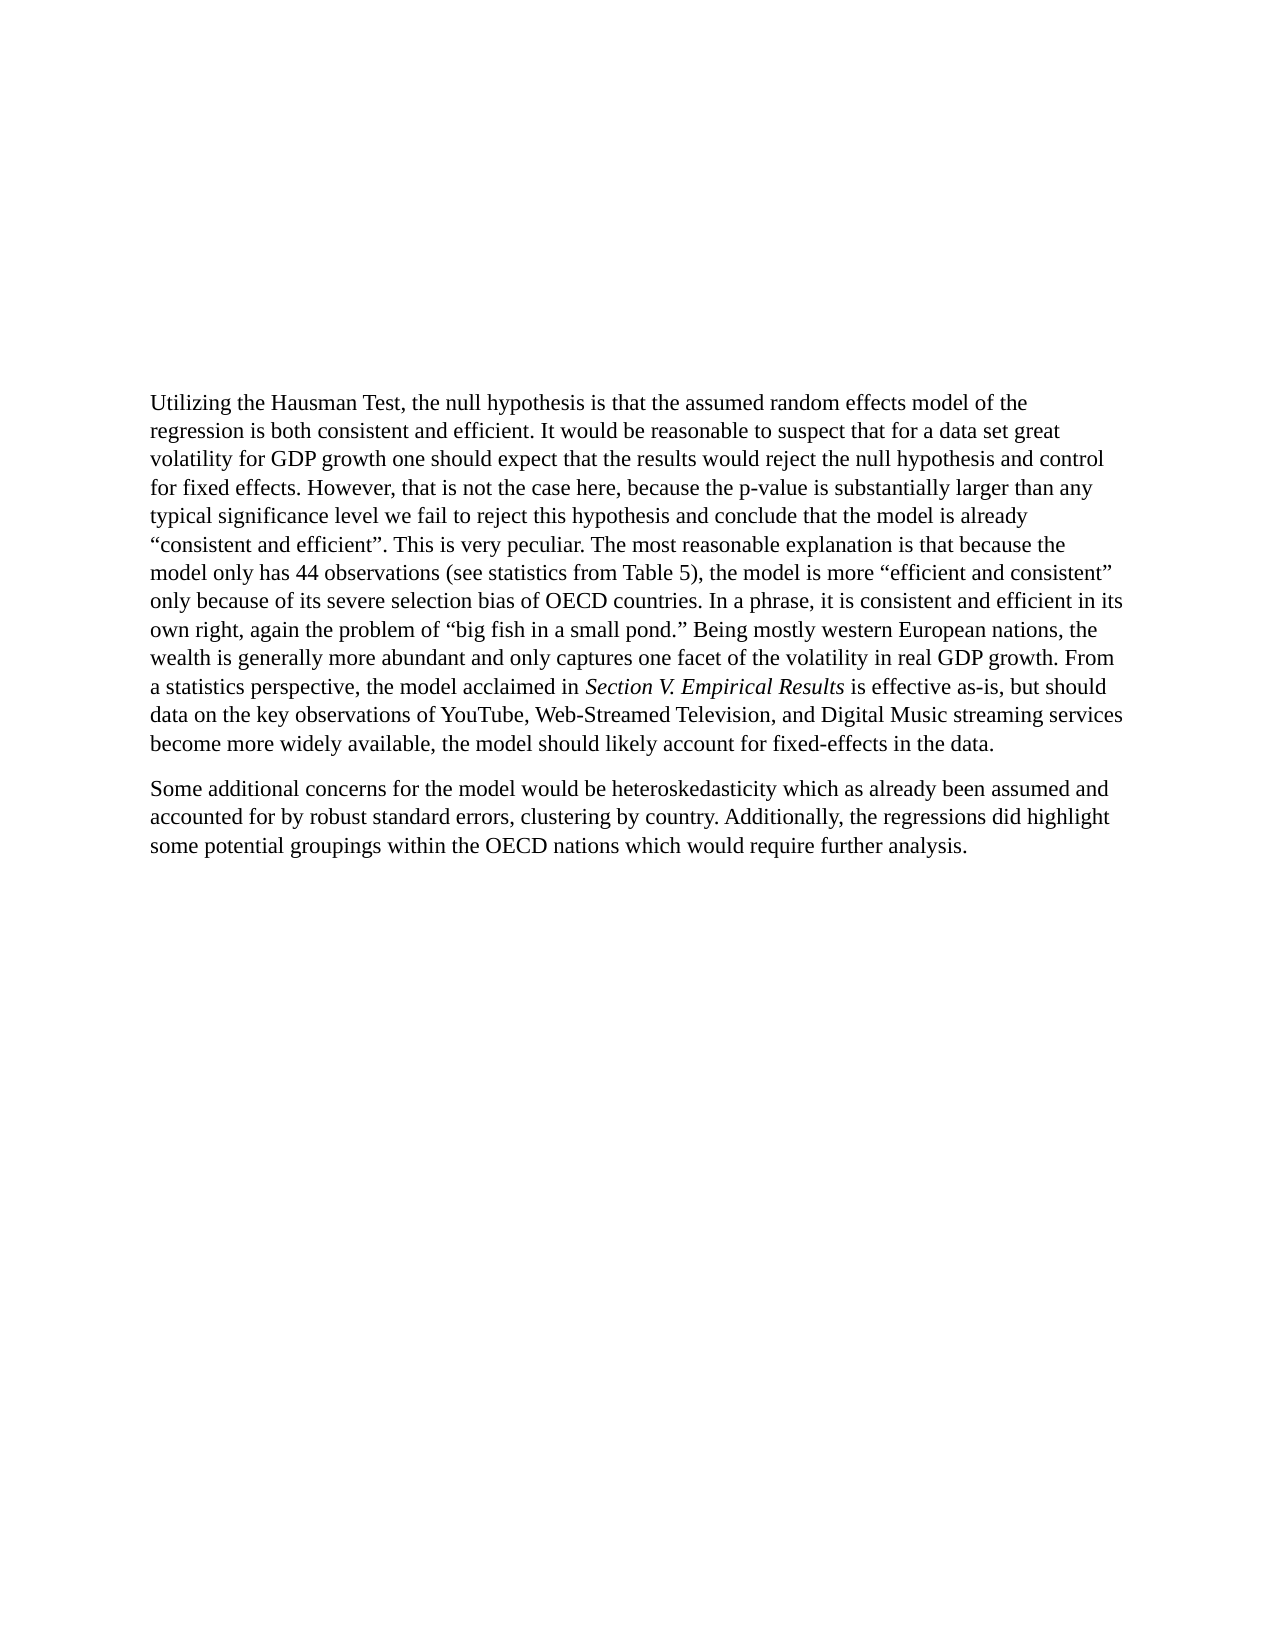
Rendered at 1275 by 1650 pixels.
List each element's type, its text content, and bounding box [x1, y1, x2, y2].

text Utilizing the Hausman Test, the null hypothesis is that the assumed random effects model of the regression is both consistent and efficient. It would be reasonable to suspect that for a data set great volatility for GDP growth one should expect that the results would reject the null hypothesis and control for fixed effects. However, that is not the case here, because the p-value is substantially larger than any typical significance level we fail to reject this hypothesis and conclude that the model is already “consistent and efficient”. This is very peculiar. The most reasonable explanation is that because the model only has 44 observations (see statistics from Table 5), the model is more “efficient and consistent” only because of its severe selection bias of OECD countries. In a phrase, it is consistent and efficient in its own right, again the problem of “big fish in a small pond.” Being mostly western European nations, the wealth is generally more abundant and only captures one facet of the volatility in real GDP growth. From a statistics perspective, the model acclaimed in Section V. Empirical Results is effective as-is, but should data on the key observations of YouTube, Web-Streamed Television, and Digital Music streaming services become more widely available, the model should likely account for fixed-effects in the data. [150, 388, 1125, 756]
text Some additional concerns for the model would be heteroskedasticity which as already been assumed and accounted for by robust standard errors, clustering by country. Additionally, the regressions did highlight some potential groupings within the OECD nations which would require further analysis. [150, 775, 1125, 858]
